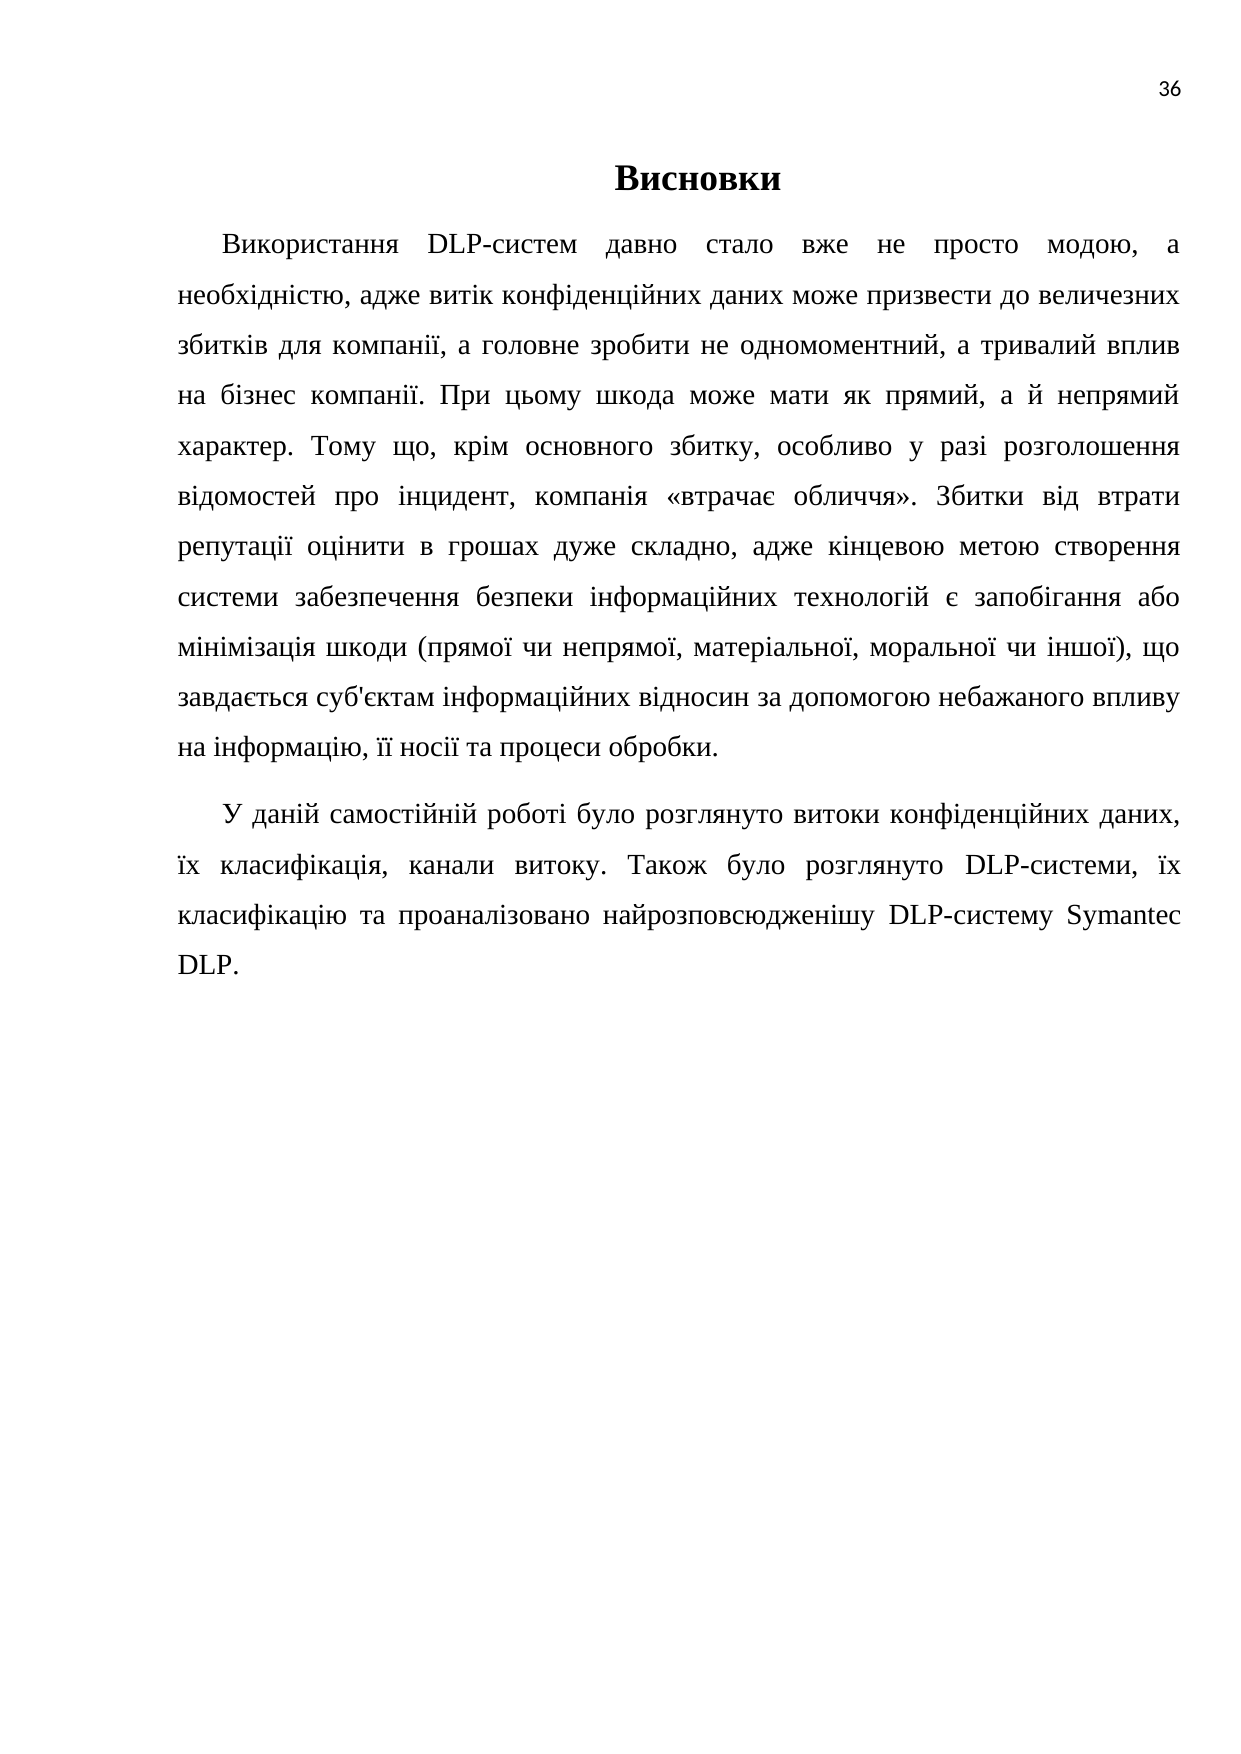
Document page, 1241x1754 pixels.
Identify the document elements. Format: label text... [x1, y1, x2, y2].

text У даній самостійній роботі було розглянуто витоки конфіденційних даних, їх класифікація, канали витоку. Також було розглянуто DLP-системи, їх класифікацію та проаналізовано найрозповсюдженішу DLP-систему Symantec DLP. [177, 797, 1181, 981]
list Висновки [215, 155, 1181, 198]
text Використання DLP-систем давно стало вже не просто модою, а необхідністю, адже витік конфіденційних даних може призвести до величезних збитків для компанії, а головне зробити не одномоментний, а тривалий вплив на бізнес компанії. При цьому шкода може мати як прямий, а й непрямий характер. Тому що, крім основного збитку, особливо у разі розголошення відомостей про інцидент, компанія «втрачає обличчя». Збитки від втрати репутації оцінити в грошах дуже складно, адже кінцевою метою створення системи забезпечення безпеки інформаційних технологій є запобігання або мінімізація шкоди (прямої чи непрямої, матеріальної, моральної чи іншої), що завдається суб'єктам інформаційних відносин за допомогою небажаного впливу на інформацію, її носії та процеси обробки. [177, 226, 1181, 763]
